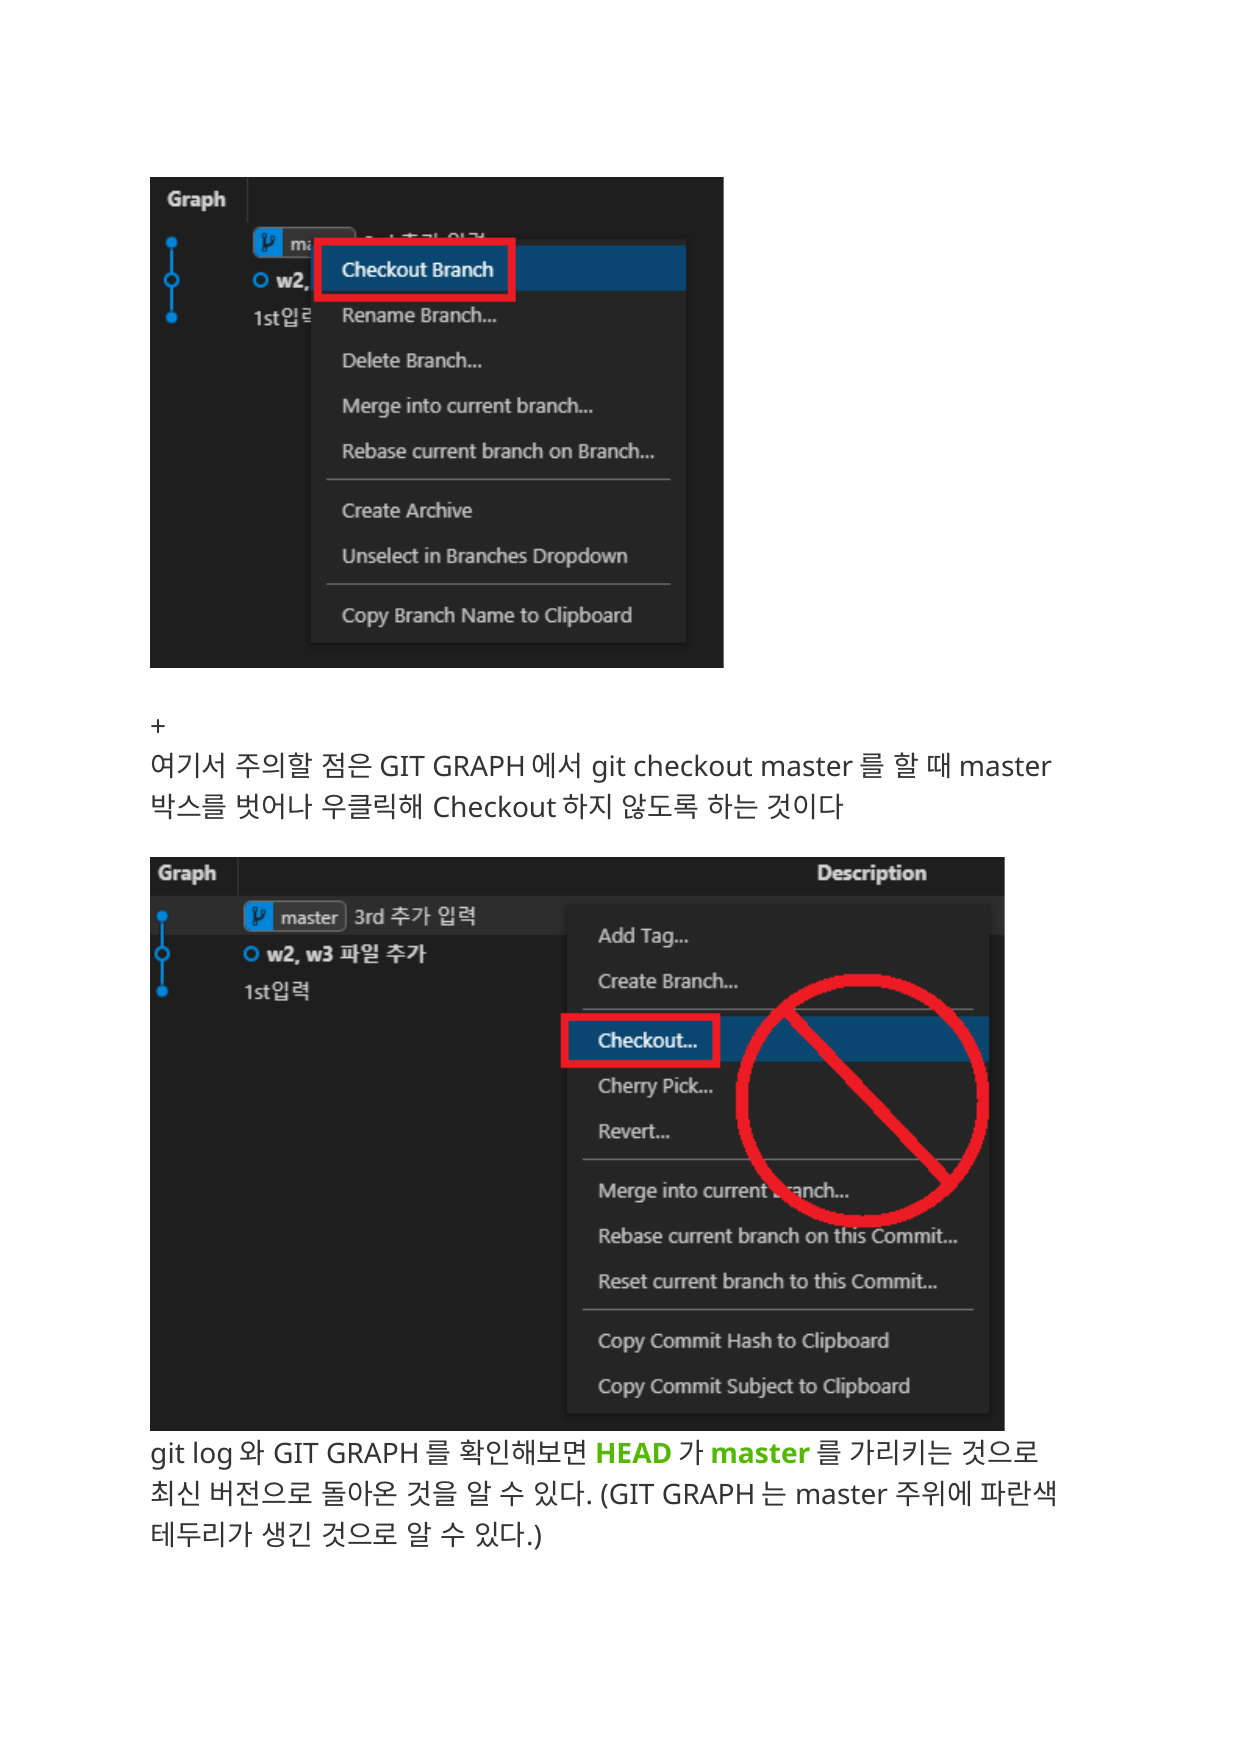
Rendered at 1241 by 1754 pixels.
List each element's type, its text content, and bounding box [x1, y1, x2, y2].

text ​git log와 GIT GRAPH를 확인해보면 HEAD가 master를 가리키는 것으로 최신 버전으로 돌아온 것을 알 수 있다. (GIT GRAPH는 master 주위에 파란색 테두리가 생긴 것으로 알 수 있다.) [150, 1431, 1090, 1553]
picture [150, 857, 1005, 1431]
text ​ + 여기서 주의할 점은 GIT GRAPH에서 git checkout master를 할 때 master 박스를 벗어나 우클릭해 Checkout하지 않도록 하는 것이다 [150, 668, 1090, 826]
picture [150, 177, 724, 668]
